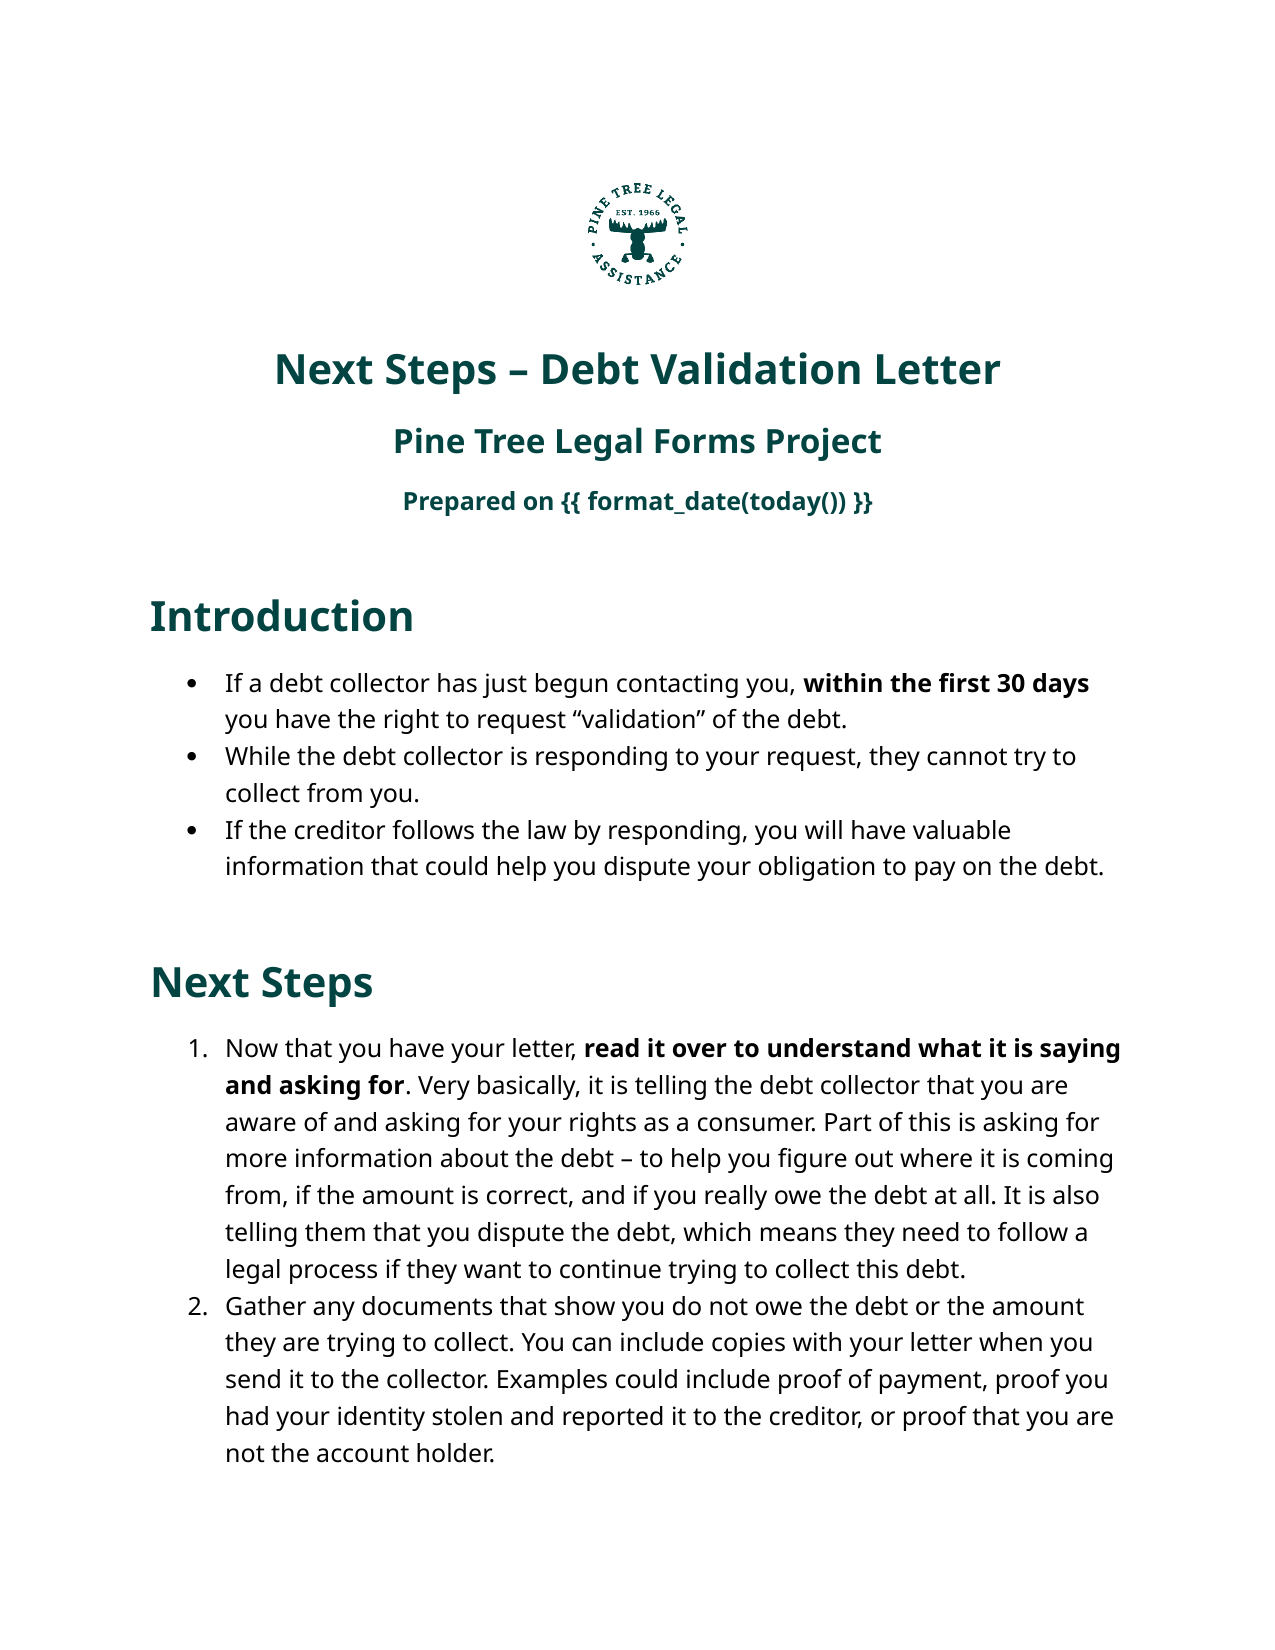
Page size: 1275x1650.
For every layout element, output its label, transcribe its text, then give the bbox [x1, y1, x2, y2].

text Introduction [150, 587, 1125, 644]
text Prepared on {{ format_date(today()) }} [150, 483, 1125, 517]
list Gather any documents that show you do not owe the debt or the amount they are trying to collect. You can include copies with your letter when you send it to the collector. Examples could include proof of payment, proof you had your identity stolen and reported it to the creditor, or proof that you are not the account holder. [187, 1288, 1125, 1469]
list Now that you have your letter, read it over to understand what it is saying and asking for. Very basically, it is telling the debt collector that you are aware of and asking for your rights as a consumer. Part of this is asking for more information about the debt – to help you figure out where it is coming from, if the amount is correct, and if you really owe the debt at all. It is also telling them that you dispute the debt, which means they need to follow a legal process if they want to continue trying to collect this debt. [187, 1031, 1125, 1286]
text Pine Tree Legal Forms Project [150, 418, 1125, 463]
text Next Steps – Debt Validation Letter [150, 340, 1125, 397]
list If the creditor follows the law by responding, you will have valuable information that could help you dispute your obligation to pay on the debt. [187, 812, 1125, 883]
list If a debt collector has just begun contacting you, within the first 30 days you have the right to request “validation” of the debt. [187, 665, 1125, 736]
text Next Steps [150, 953, 1125, 1010]
list While the debt collector is responding to your request, they cannot try to collect from you. [187, 739, 1125, 809]
picture [553, 150, 722, 319]
